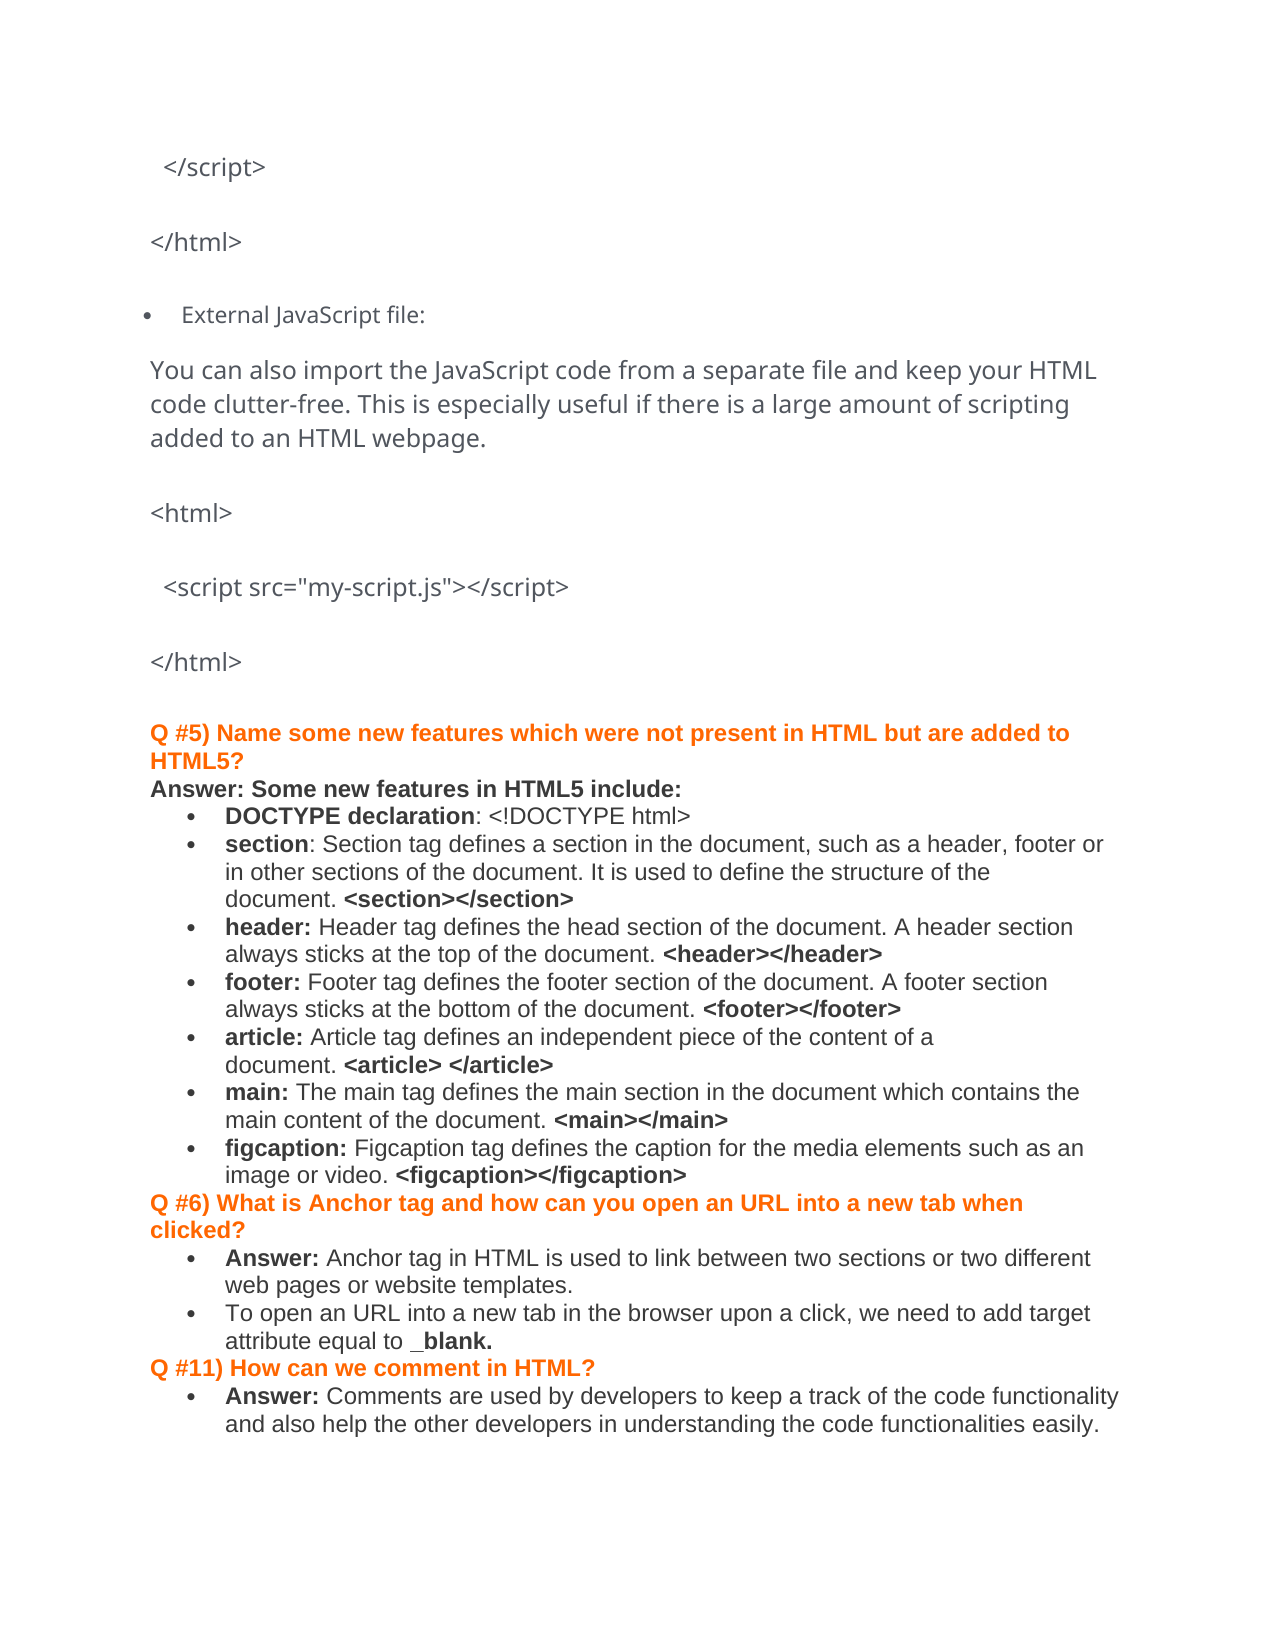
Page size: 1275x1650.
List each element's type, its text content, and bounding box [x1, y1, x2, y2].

text Q #5) Name some new features which were not present in HTML but are added to HTML5? [150, 719, 1125, 774]
text </html> [150, 645, 1125, 679]
list article: Article tag defines an independent piece of the content of a document. <article> </article> [187, 1023, 1125, 1078]
text You can also import the JavaScript code from a separate file and keep your HTML code clutter-free. This is especially useful if there is a large amount of scripting added to an HTML webpage. [150, 352, 1125, 455]
list Answer: Anchor tag in HTML is used to link between two sections or two different web pages or website templates. [187, 1244, 1125, 1299]
text <script src="my-script.js"></script> [150, 570, 1125, 604]
text Answer: Some new features in HTML5 include: [150, 774, 1125, 802]
list header: Header tag defines the head section of the document. A header section always sticks at the top of the document. <header></header> [187, 913, 1125, 968]
text </html> [150, 225, 1125, 259]
list figcaption: Figcaption tag defines the caption for the media elements such as an image or video. <figcaption></figcaption> [187, 1133, 1125, 1189]
list External JavaScript file: [144, 299, 1125, 331]
text </script> [150, 150, 1125, 184]
text Q #6) What is Anchor tag and how can you open an URL into a new tab when clicked? [150, 1189, 1125, 1244]
list section: Section tag defines a section in the document, such as a header, footer or in other sections of the document. It is used to define the structure of the document. <section></section> [187, 830, 1125, 913]
text <html> [150, 495, 1125, 529]
list DOCTYPE declaration: <!DOCTYPE html> [187, 802, 1125, 830]
list main: The main tag defines the main section in the document which contains the main content of the document. <main></main> [187, 1078, 1125, 1133]
text Q #11) How can we comment in HTML? [150, 1354, 1125, 1382]
list To open an URL into a new tab in the browser upon a click, we need to add target attribute equal to _blank. [187, 1299, 1125, 1354]
list Answer: Comments are used by developers to keep a track of the code functionality and also help the other developers in understanding the code functionalities easily. [187, 1382, 1125, 1437]
list footer: Footer tag defines the footer section of the document. A footer section always sticks at the bottom of the document. <footer></footer> [187, 968, 1125, 1023]
